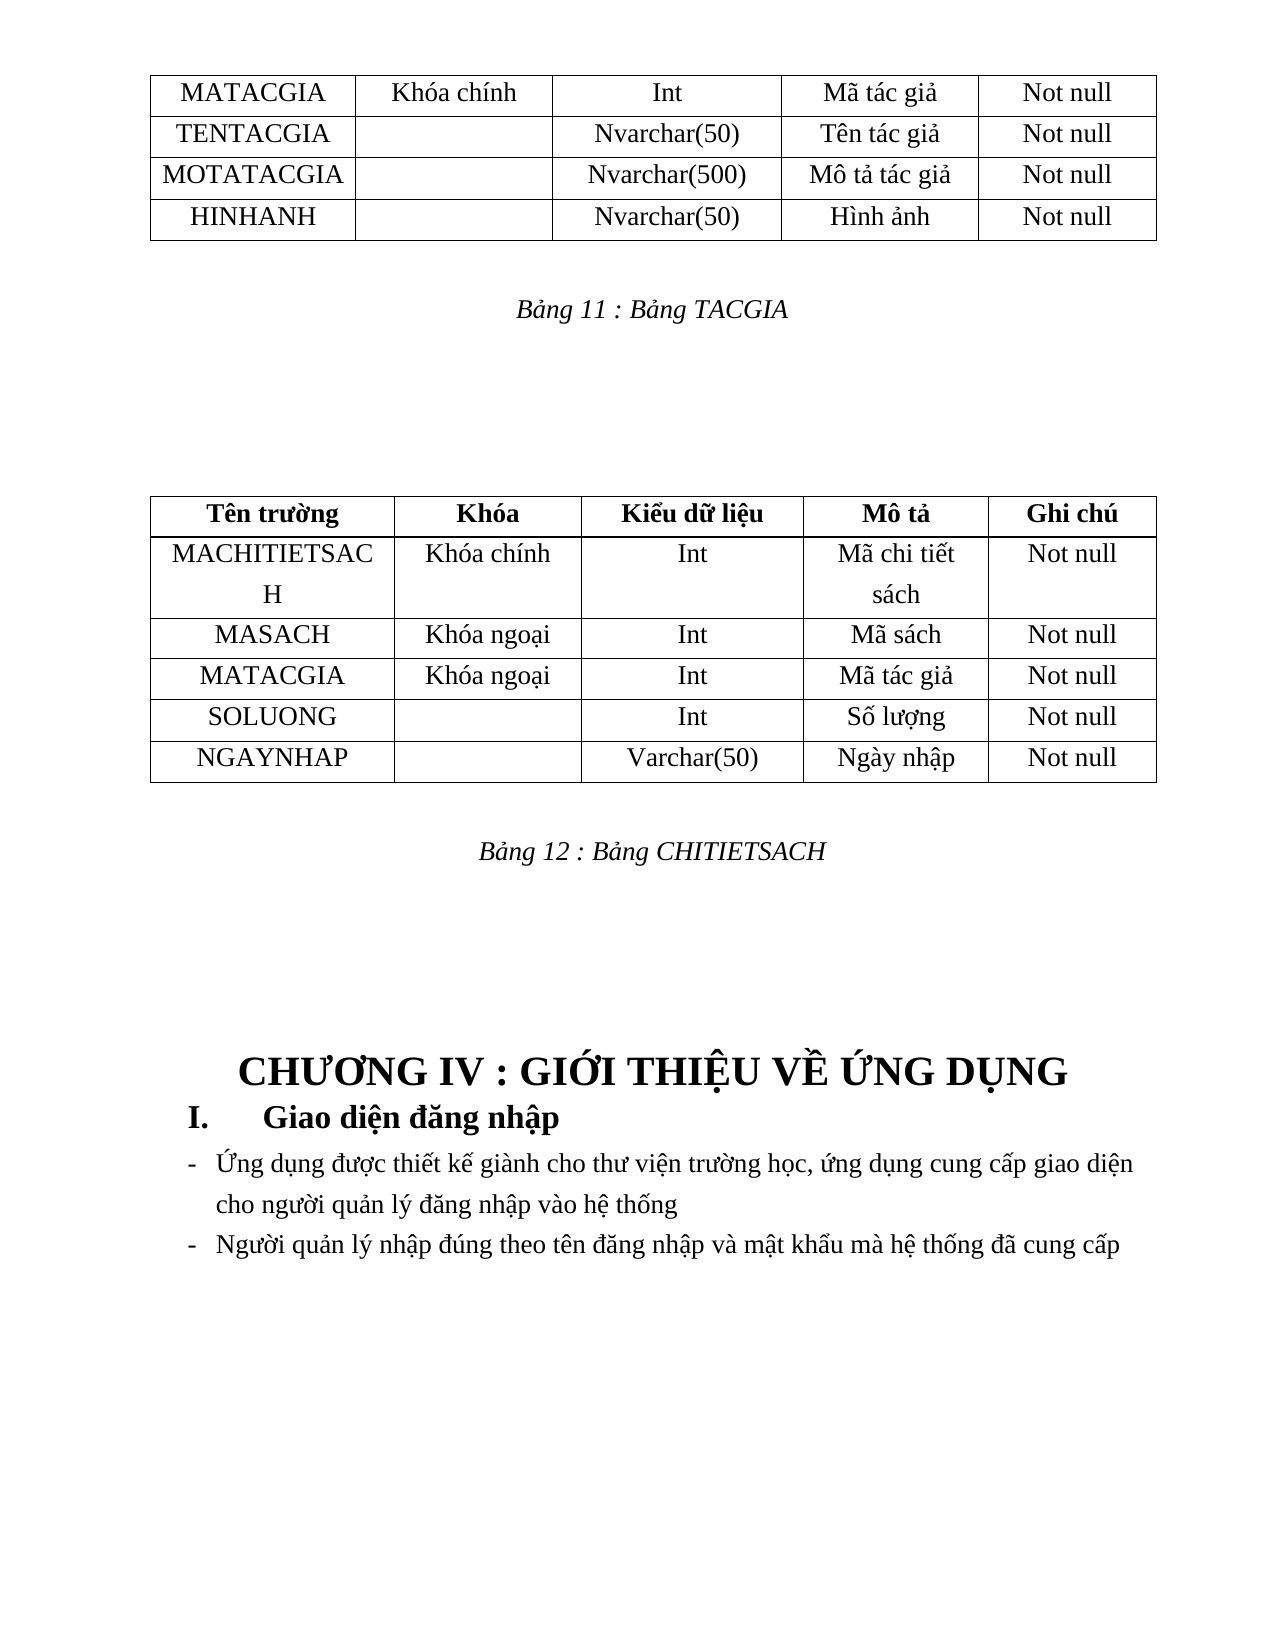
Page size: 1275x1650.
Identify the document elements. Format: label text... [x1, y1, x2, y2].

table_cell TENTACGIA [151, 117, 355, 157]
table_cell [395, 700, 581, 741]
table_cell Not null [979, 158, 1156, 199]
table_cell Not null [989, 742, 1156, 782]
table_cell NGAYNHAP [151, 742, 394, 782]
table_cell Mô tả tác giả [782, 158, 978, 199]
table_cell Nvarchar(50) [553, 117, 781, 157]
table_cell Not null [989, 700, 1156, 741]
table_cell Not null [979, 76, 1156, 116]
table_cell Số lượng [804, 700, 988, 741]
table_cell Int [582, 659, 803, 699]
table_cell Int [582, 538, 803, 618]
table_cell MOTATACGIA [151, 158, 355, 199]
text Bảng 11 : Bảng TACGIA [150, 293, 1156, 324]
table_cell [356, 117, 552, 157]
table_cell Mã tác giả [804, 659, 988, 699]
table_cell Not null [989, 659, 1156, 699]
table_cell MASACH [151, 619, 394, 658]
table_cell Mã sách [804, 619, 988, 658]
table_cell Int [553, 76, 781, 116]
table_cell Mã chi tiết sách [804, 538, 988, 618]
table_cell Hình ảnh [782, 200, 978, 240]
table_header Kiểu dữ liệu [582, 497, 803, 536]
table_cell Ngày nhập [804, 742, 988, 782]
table_cell Not null [989, 538, 1156, 618]
table_cell Mã tác giả [782, 76, 978, 116]
table_cell Khóa ngoại [395, 619, 581, 658]
table_header Ghi chú [989, 497, 1156, 536]
list Giao diện đăng nhập [187, 1098, 1156, 1136]
table_cell MACHITIETSACH [151, 538, 394, 618]
table_cell Int [582, 619, 803, 658]
table_cell Khóa ngoại [395, 659, 581, 699]
table_cell Nvarchar(500) [553, 158, 781, 199]
table_header Mô tả [804, 497, 988, 536]
table_cell [395, 742, 581, 782]
table_cell Nvarchar(50) [553, 200, 781, 240]
table_cell MATACGIA [151, 659, 394, 699]
table_cell Not null [989, 619, 1156, 658]
list Người quản lý nhập đúng theo tên đăng nhập và mật khẩu mà hệ thống đã cung cấp [187, 1228, 1156, 1259]
table_cell SOLUONG [151, 700, 394, 741]
table_cell MATACGIA [151, 76, 355, 116]
table_cell Varchar(50) [582, 742, 803, 782]
table_cell Not null [979, 117, 1156, 157]
table_header Khóa [395, 497, 581, 536]
subtitle CHƯƠNG IV : GIỚI THIỆU VỀ ỨNG DỤNG [150, 1046, 1156, 1094]
table_header Tên trường [151, 497, 394, 536]
table_cell HINHANH [151, 200, 355, 240]
table_cell Tên tác giả [782, 117, 978, 157]
table_cell [356, 200, 552, 240]
text Bảng 12 : Bảng CHITIETSACH [150, 835, 1156, 866]
table_cell Not null [979, 200, 1156, 240]
table_cell [356, 158, 552, 199]
table_cell Int [582, 700, 803, 741]
table_cell Khóa chính [395, 538, 581, 618]
table_cell Khóa chính [356, 76, 552, 116]
list Ứng dụng được thiết kế giành cho thư viện trường học, ứng dụng cung cấp giao diện cho người quản lý đăng nhập vào hệ thống [187, 1147, 1156, 1219]
